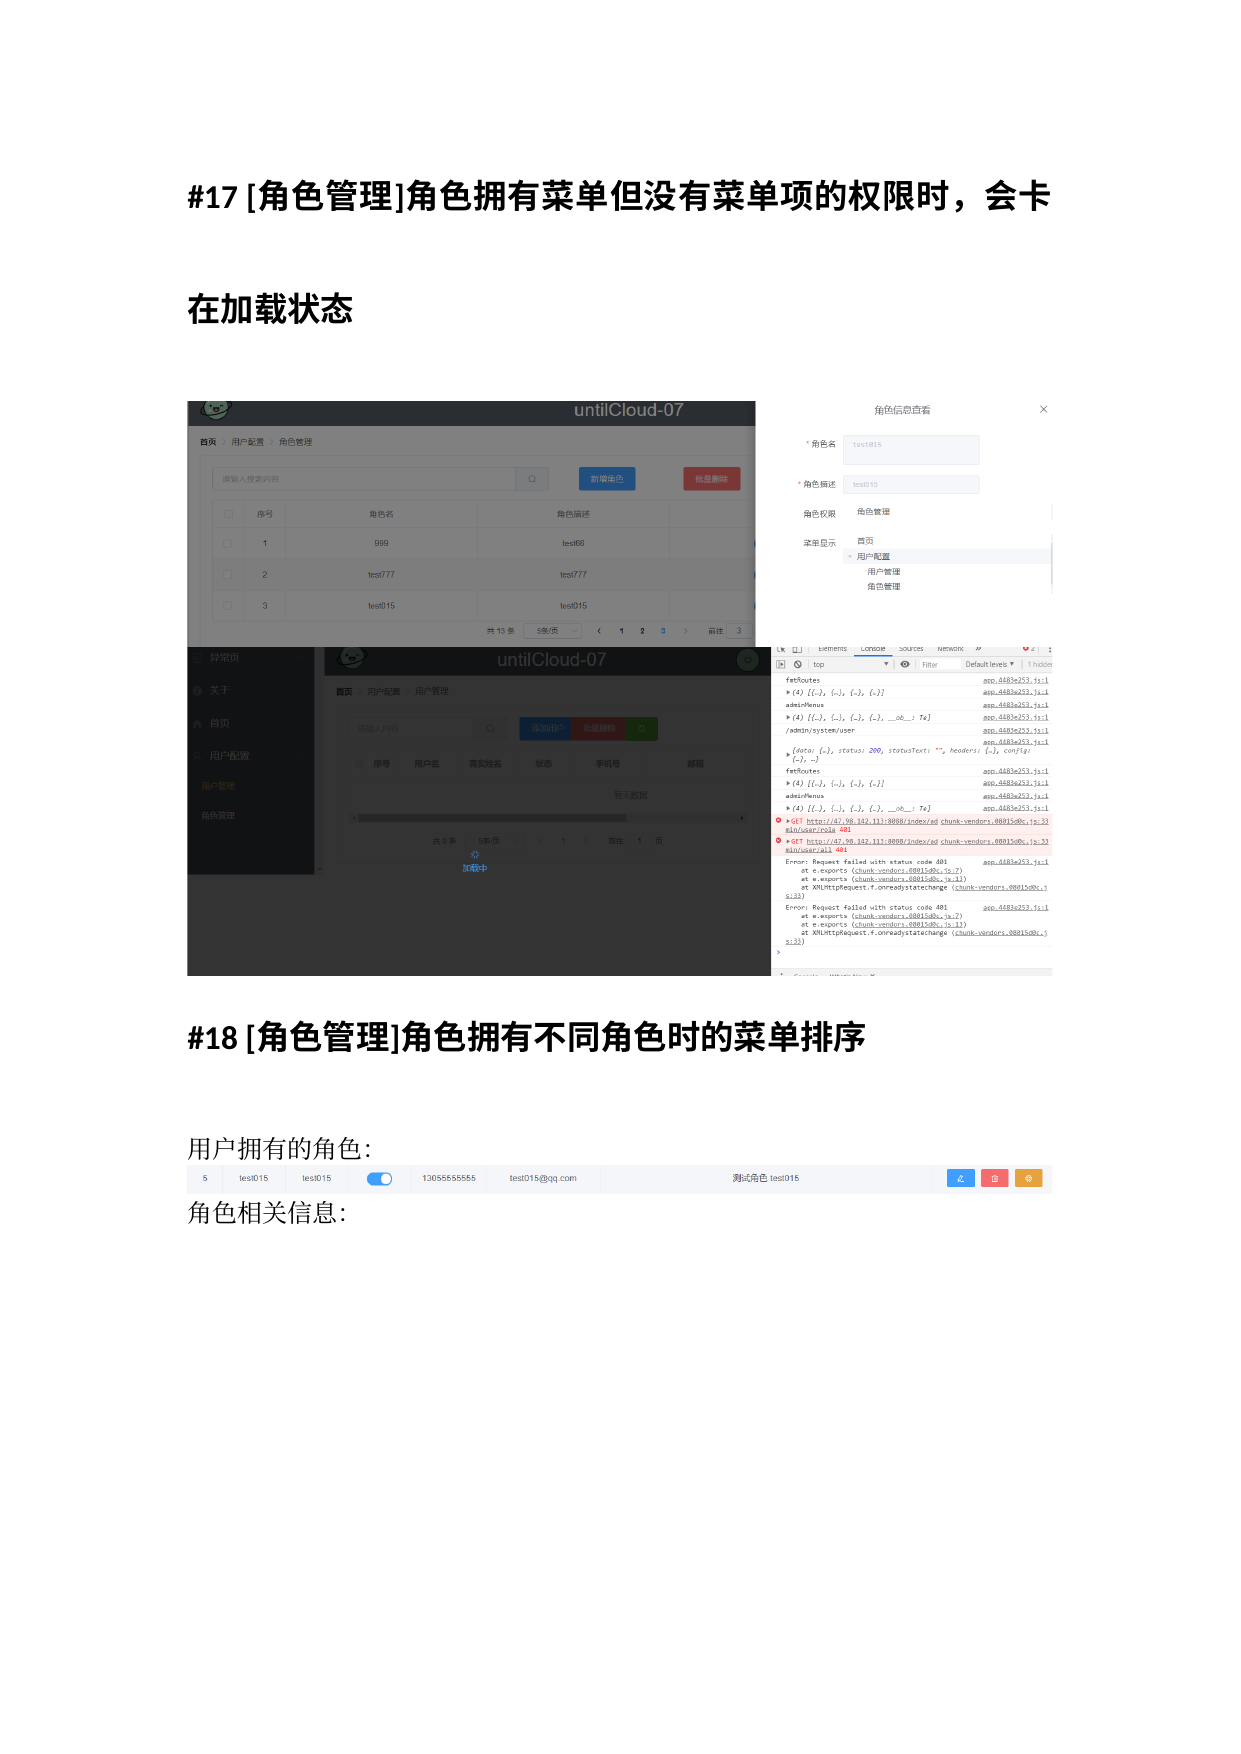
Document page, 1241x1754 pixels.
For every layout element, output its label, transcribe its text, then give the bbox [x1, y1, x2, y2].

picture [187, 401, 1053, 976]
picture [187, 1165, 1053, 1194]
subtitle #17 [角色管理]角色拥有菜单但没有菜单项的权限时，会卡在加载状态 [187, 162, 1053, 339]
subtitle #18 [角色管理]角色拥有不同角色时的菜单排序 [187, 1003, 1053, 1068]
text 角色相关信息： [187, 1194, 1053, 1229]
text 用户拥有的角色： [187, 1130, 1053, 1165]
